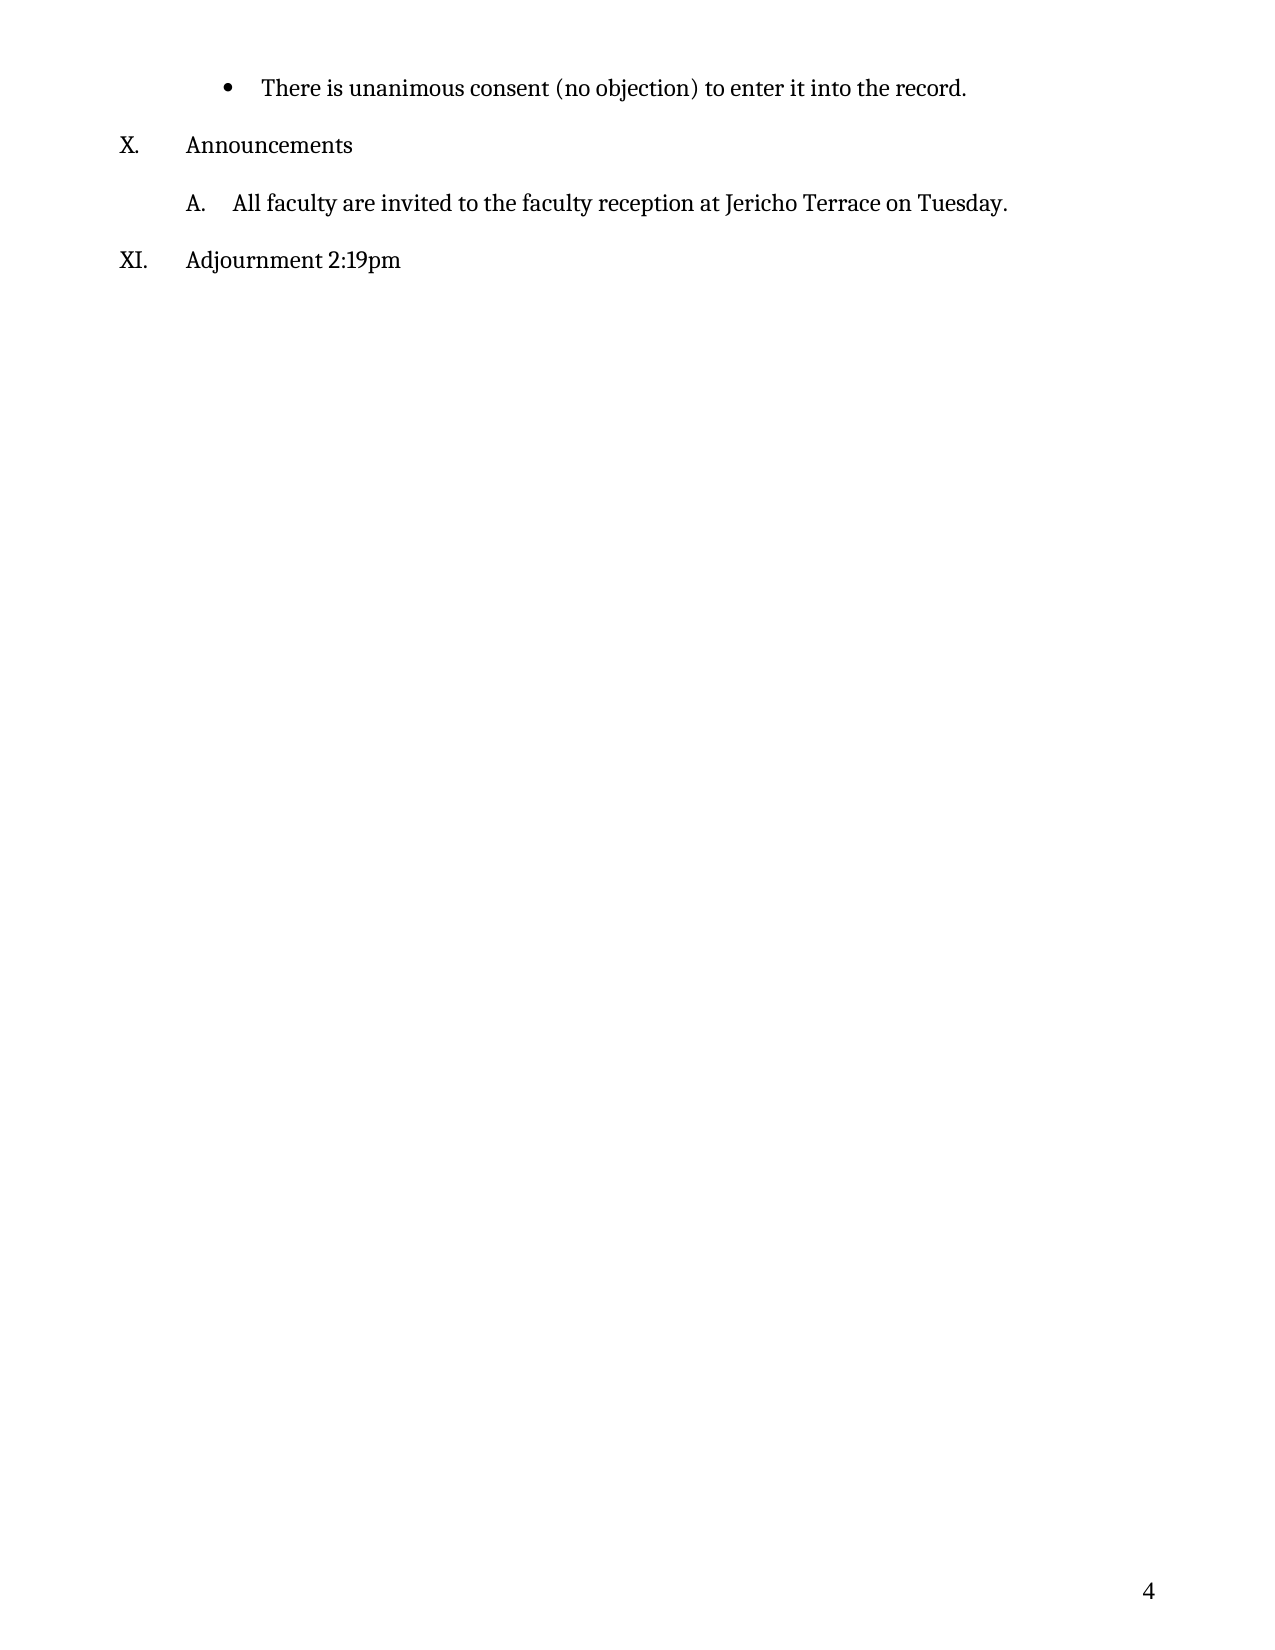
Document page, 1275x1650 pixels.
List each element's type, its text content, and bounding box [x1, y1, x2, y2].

text X. Announcements [120, 131, 1155, 160]
text A. All faculty are invited to the faculty reception at Jericho Terrace on Tuesday. [120, 189, 1155, 217]
list There is unanimous consent (no objection) to enter it into the record. [224, 74, 1155, 102]
text XI. Adjournment 2:19pm [120, 246, 1155, 275]
